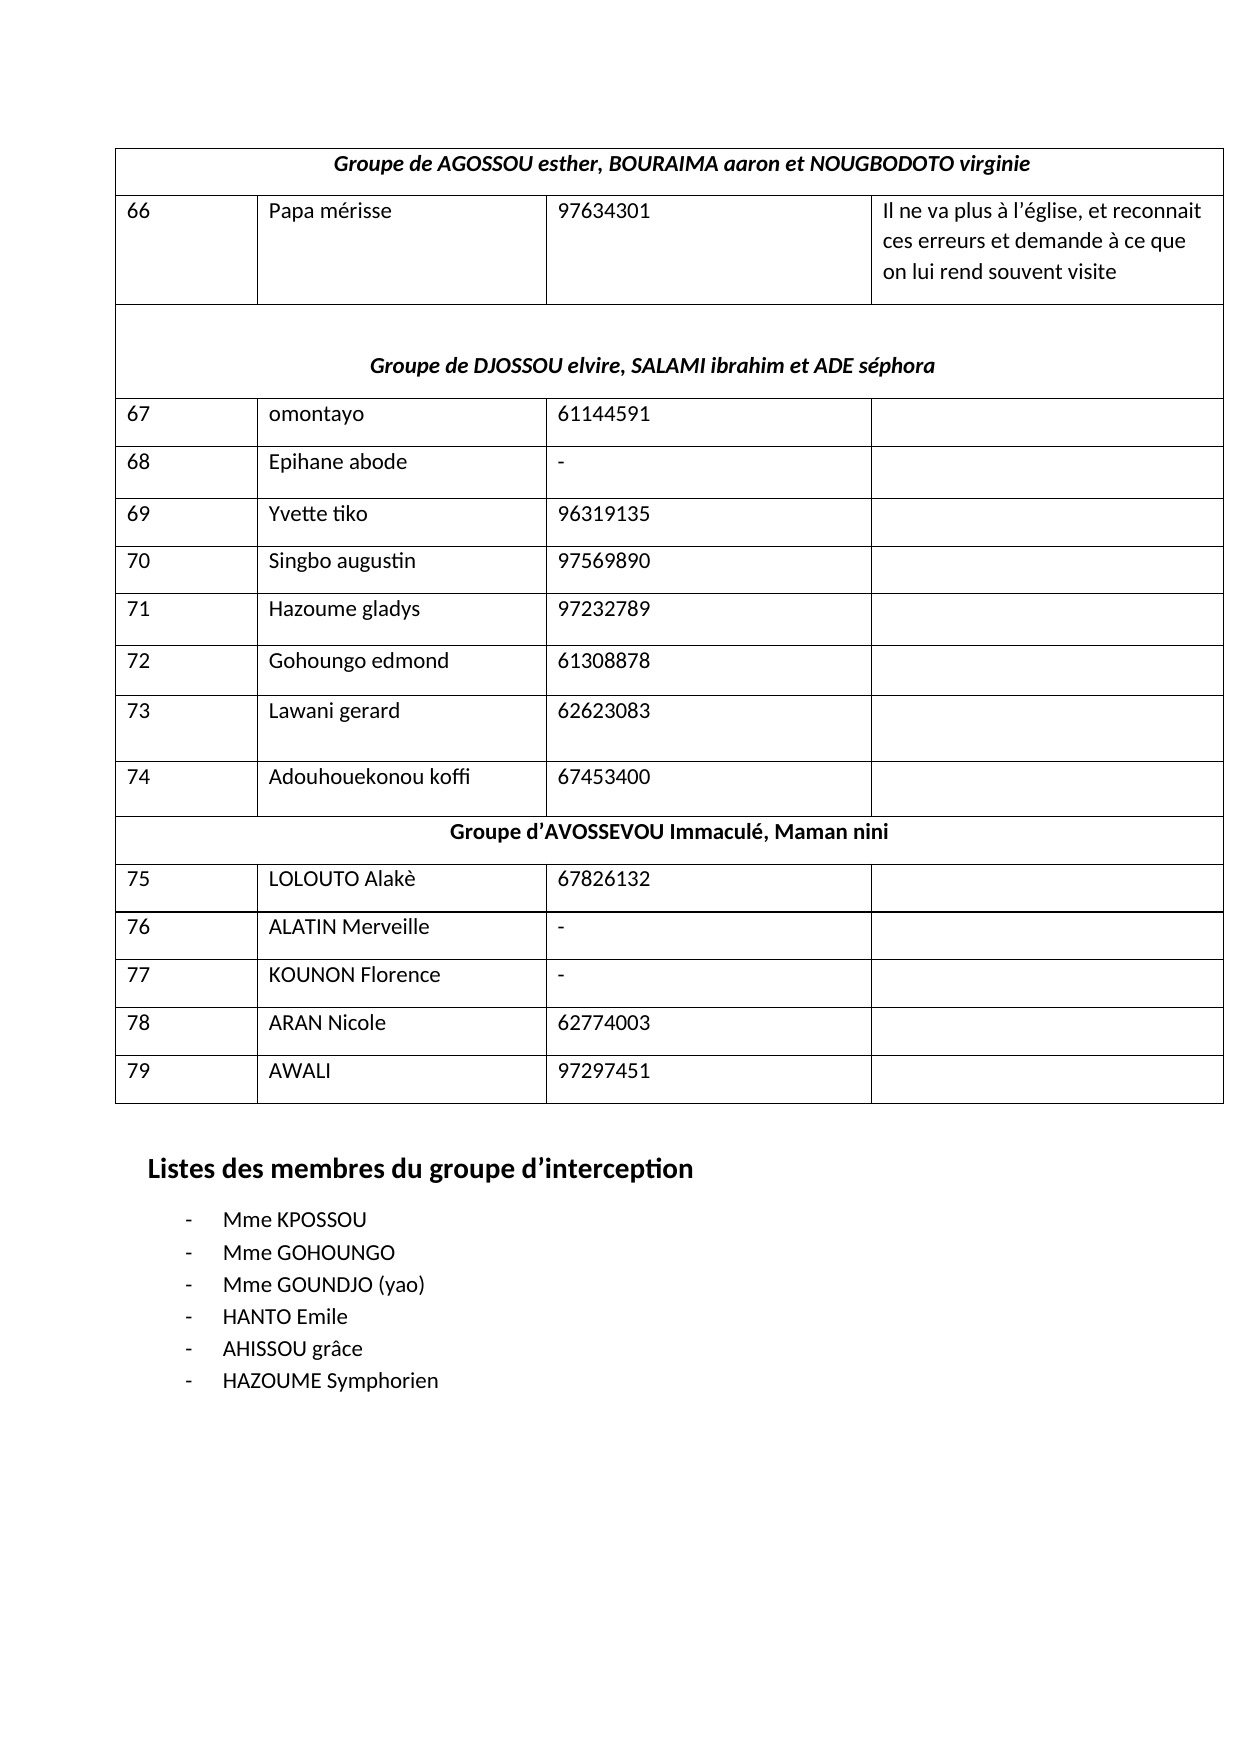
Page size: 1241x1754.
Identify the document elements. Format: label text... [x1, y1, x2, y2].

table_cell 61144591 [547, 399, 871, 446]
table_cell 97297451 [547, 1056, 871, 1103]
table_cell 76 [116, 913, 257, 959]
table_cell ALATIN Merveille [258, 913, 546, 959]
table_cell [872, 1056, 1223, 1103]
table_cell 73 [116, 696, 257, 761]
table_cell Groupe de DJOSSOU elvire, SALAMI ibrahim et ADE séphora [116, 305, 1223, 398]
list HANTO Emile [185, 1302, 1093, 1330]
table_cell omontayo [258, 399, 546, 446]
table_cell [872, 865, 1223, 911]
table_cell 62623083 [547, 696, 871, 761]
table_cell 71 [116, 594, 257, 645]
table_cell ARAN Nicole [258, 1008, 546, 1055]
table_cell 69 [116, 499, 257, 546]
table_cell [872, 696, 1223, 761]
table_cell 70 [116, 547, 257, 593]
table_cell [872, 594, 1223, 645]
table_cell - [547, 447, 871, 498]
table_cell Singbo augustin [258, 547, 546, 593]
table_cell - [547, 960, 871, 1007]
table_cell 79 [116, 1056, 257, 1103]
table_cell 97569890 [547, 547, 871, 593]
table_cell 78 [116, 1008, 257, 1055]
list Mme KPOSSOU [185, 1206, 1093, 1234]
table_cell Hazoume gladys [258, 594, 546, 645]
list AHISSOU grâce [185, 1334, 1093, 1362]
table_cell Gohoungo edmond [258, 646, 546, 695]
table_cell [872, 913, 1223, 959]
table_cell [872, 646, 1223, 695]
table_cell 62774003 [547, 1008, 871, 1055]
table_cell 77 [116, 960, 257, 1007]
list Mme GOHOUNGO [185, 1238, 1093, 1266]
table_cell 68 [116, 447, 257, 498]
table_cell 67 [116, 399, 257, 446]
table_cell 74 [116, 762, 257, 816]
table_cell [872, 960, 1223, 1007]
table_cell Epihane abode [258, 447, 546, 498]
table_cell 72 [116, 646, 257, 695]
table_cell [116, 149, 1223, 195]
table_cell 97634301 [547, 196, 871, 304]
text Listes des membres du groupe d’interception [148, 1151, 1093, 1186]
list HAZOUME Symphorien [185, 1367, 1093, 1394]
table_cell Groupe d’AVOSSEVOU Immaculé, Maman nini [116, 817, 1223, 863]
table_cell [872, 447, 1223, 498]
table_cell Adouhouekonou koffi [258, 762, 546, 816]
table_cell AWALI [258, 1056, 546, 1103]
table_cell 97232789 [547, 594, 871, 645]
table_cell [872, 547, 1223, 593]
table_cell [872, 1008, 1223, 1055]
table_cell [872, 399, 1223, 446]
table_cell Yvette tiko [258, 499, 546, 546]
list Mme GOUNDJO (yao) [185, 1270, 1093, 1298]
table_cell LOLOUTO Alakè [258, 865, 546, 911]
table_cell - [547, 913, 871, 959]
table_cell 66 [116, 196, 257, 304]
table_cell [872, 762, 1223, 816]
table_cell 96319135 [547, 499, 871, 546]
table_cell 67453400 [547, 762, 871, 816]
table_cell Il ne va plus à l’église, et reconnait ces erreurs et demande à ce que on lui rend souvent visite [872, 196, 1223, 304]
table_cell 67826132 [547, 865, 871, 911]
table_cell 61308878 [547, 646, 871, 695]
table_cell Papa mérisse [258, 196, 546, 304]
table_cell Lawani gerard [258, 696, 546, 761]
table_cell 75 [116, 865, 257, 911]
table_cell [872, 499, 1223, 546]
table_cell KOUNON Florence [258, 960, 546, 1007]
